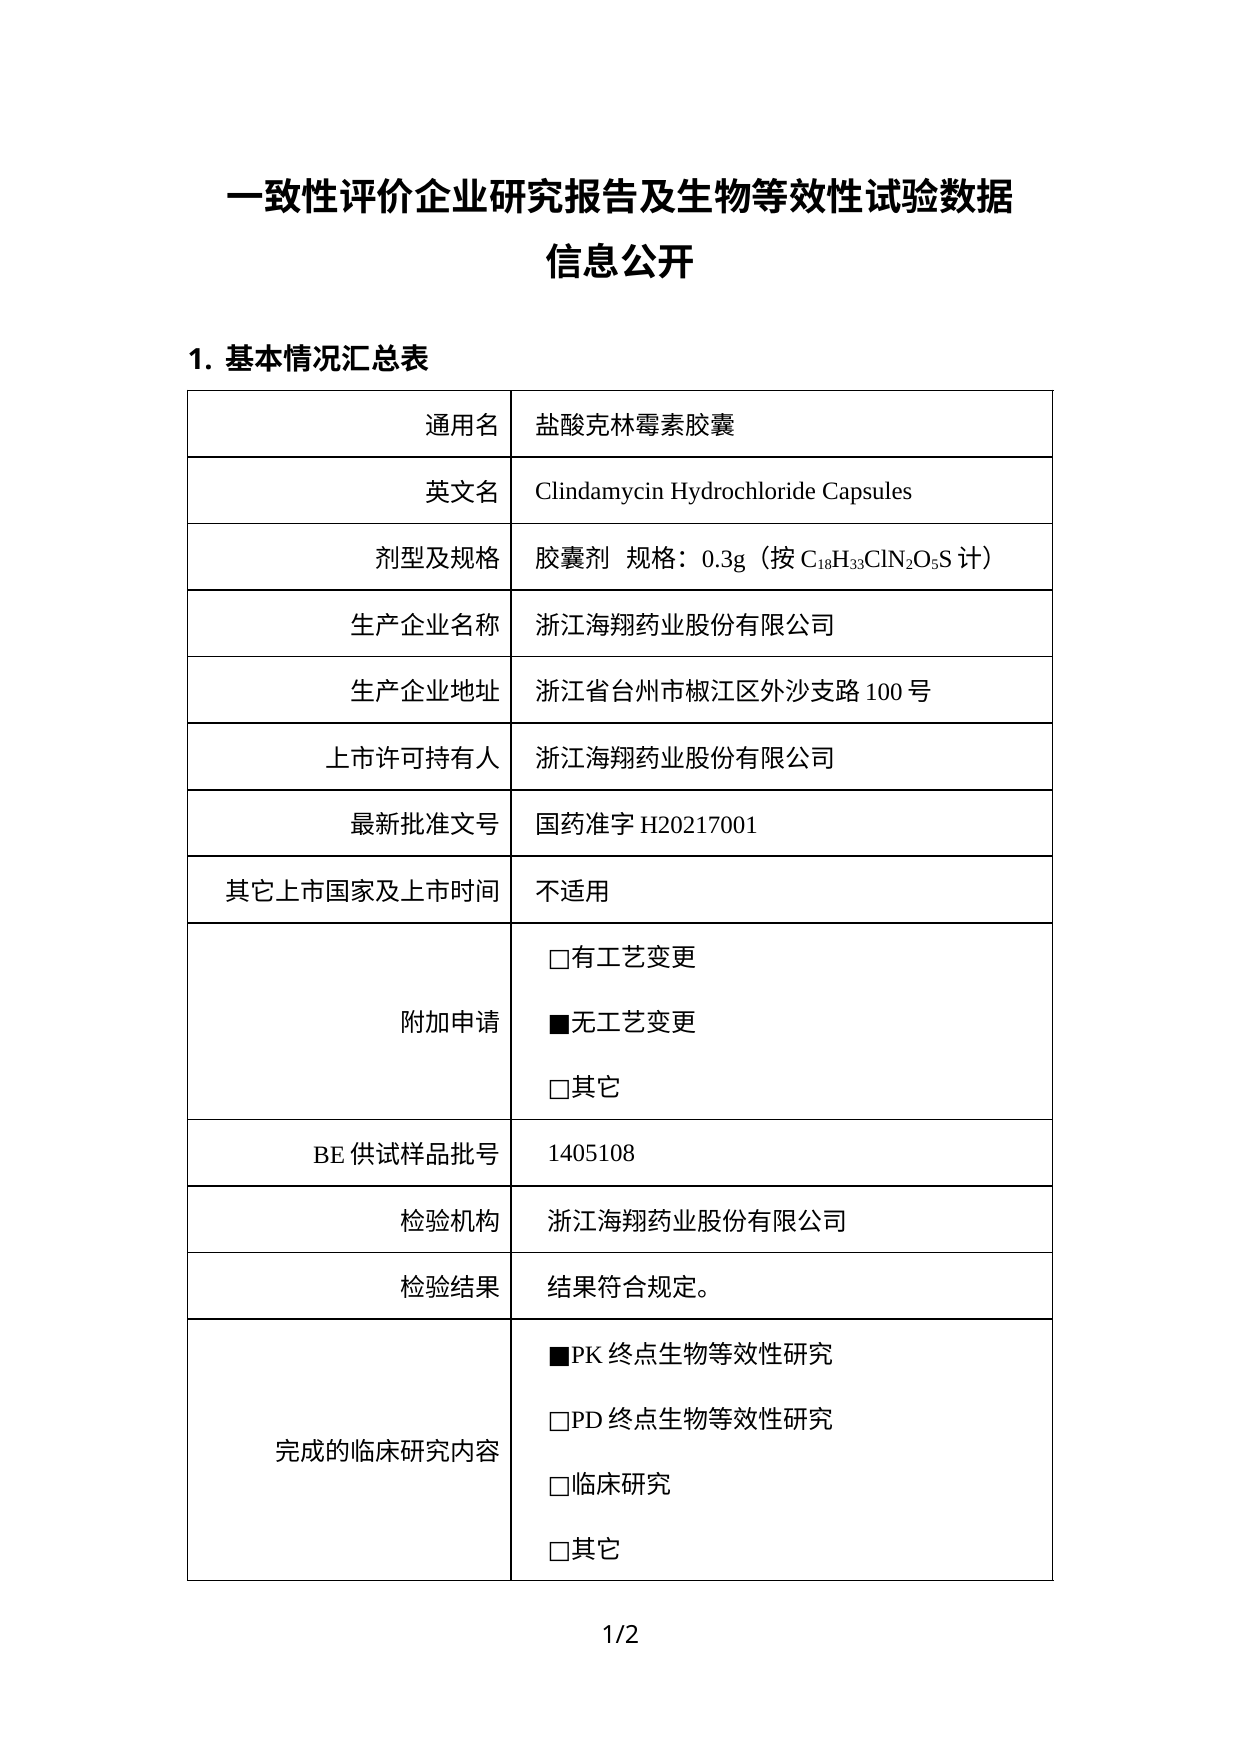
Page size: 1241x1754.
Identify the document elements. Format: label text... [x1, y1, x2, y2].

text 一致性评价企业研究报告及生物等效性试验数据 [187, 162, 1053, 227]
table_cell 生产企业地址 [188, 657, 510, 722]
table_cell 附加申请 [188, 924, 510, 1118]
table_cell 浙江省台州市椒江区外沙支路100号 [512, 657, 1052, 722]
table_cell 其它上市国家及上市时间 [188, 857, 510, 922]
table_cell 最新批准文号 [188, 791, 510, 855]
table_cell 英文名 [188, 458, 510, 523]
list 基本情况汇总表 [187, 324, 1053, 389]
text 信息公开 [187, 227, 1053, 292]
table_cell 生产企业名称 [188, 591, 510, 656]
table_cell 浙江海翔药业股份有限公司 [512, 724, 1052, 789]
table_cell 胶囊剂 规格：0.3g（按C18H33ClN2O5S计） [512, 524, 1052, 589]
table_cell 国药准字H20217001 [512, 791, 1052, 855]
table_cell □有工艺变更 ■无工艺变更 □其它 [512, 924, 1052, 1118]
table_cell Clindamycin Hydrochloride Capsules [512, 458, 1052, 523]
table_cell 不适用 [512, 857, 1052, 922]
table_cell 剂型及规格 [188, 524, 510, 589]
table_cell BE供试样品批号 [188, 1120, 510, 1185]
table_header 通用名 [188, 391, 510, 456]
table_cell ■PK终点生物等效性研究 □PD终点生物等效性研究 □临床研究 □其它 [512, 1320, 1052, 1580]
table_cell 上市许可持有人 [188, 724, 510, 789]
table_header 盐酸克林霉素胶囊 [512, 391, 1052, 456]
table_cell 检验结果 [188, 1253, 510, 1318]
table_cell 1405108 [512, 1120, 1052, 1185]
table_cell 结果符合规定。 [512, 1253, 1052, 1318]
table_cell 检验机构 [188, 1187, 510, 1252]
table_cell 浙江海翔药业股份有限公司 [512, 1187, 1052, 1252]
table_cell 完成的临床研究内容 [188, 1320, 510, 1580]
table_cell 浙江海翔药业股份有限公司 [512, 591, 1052, 656]
